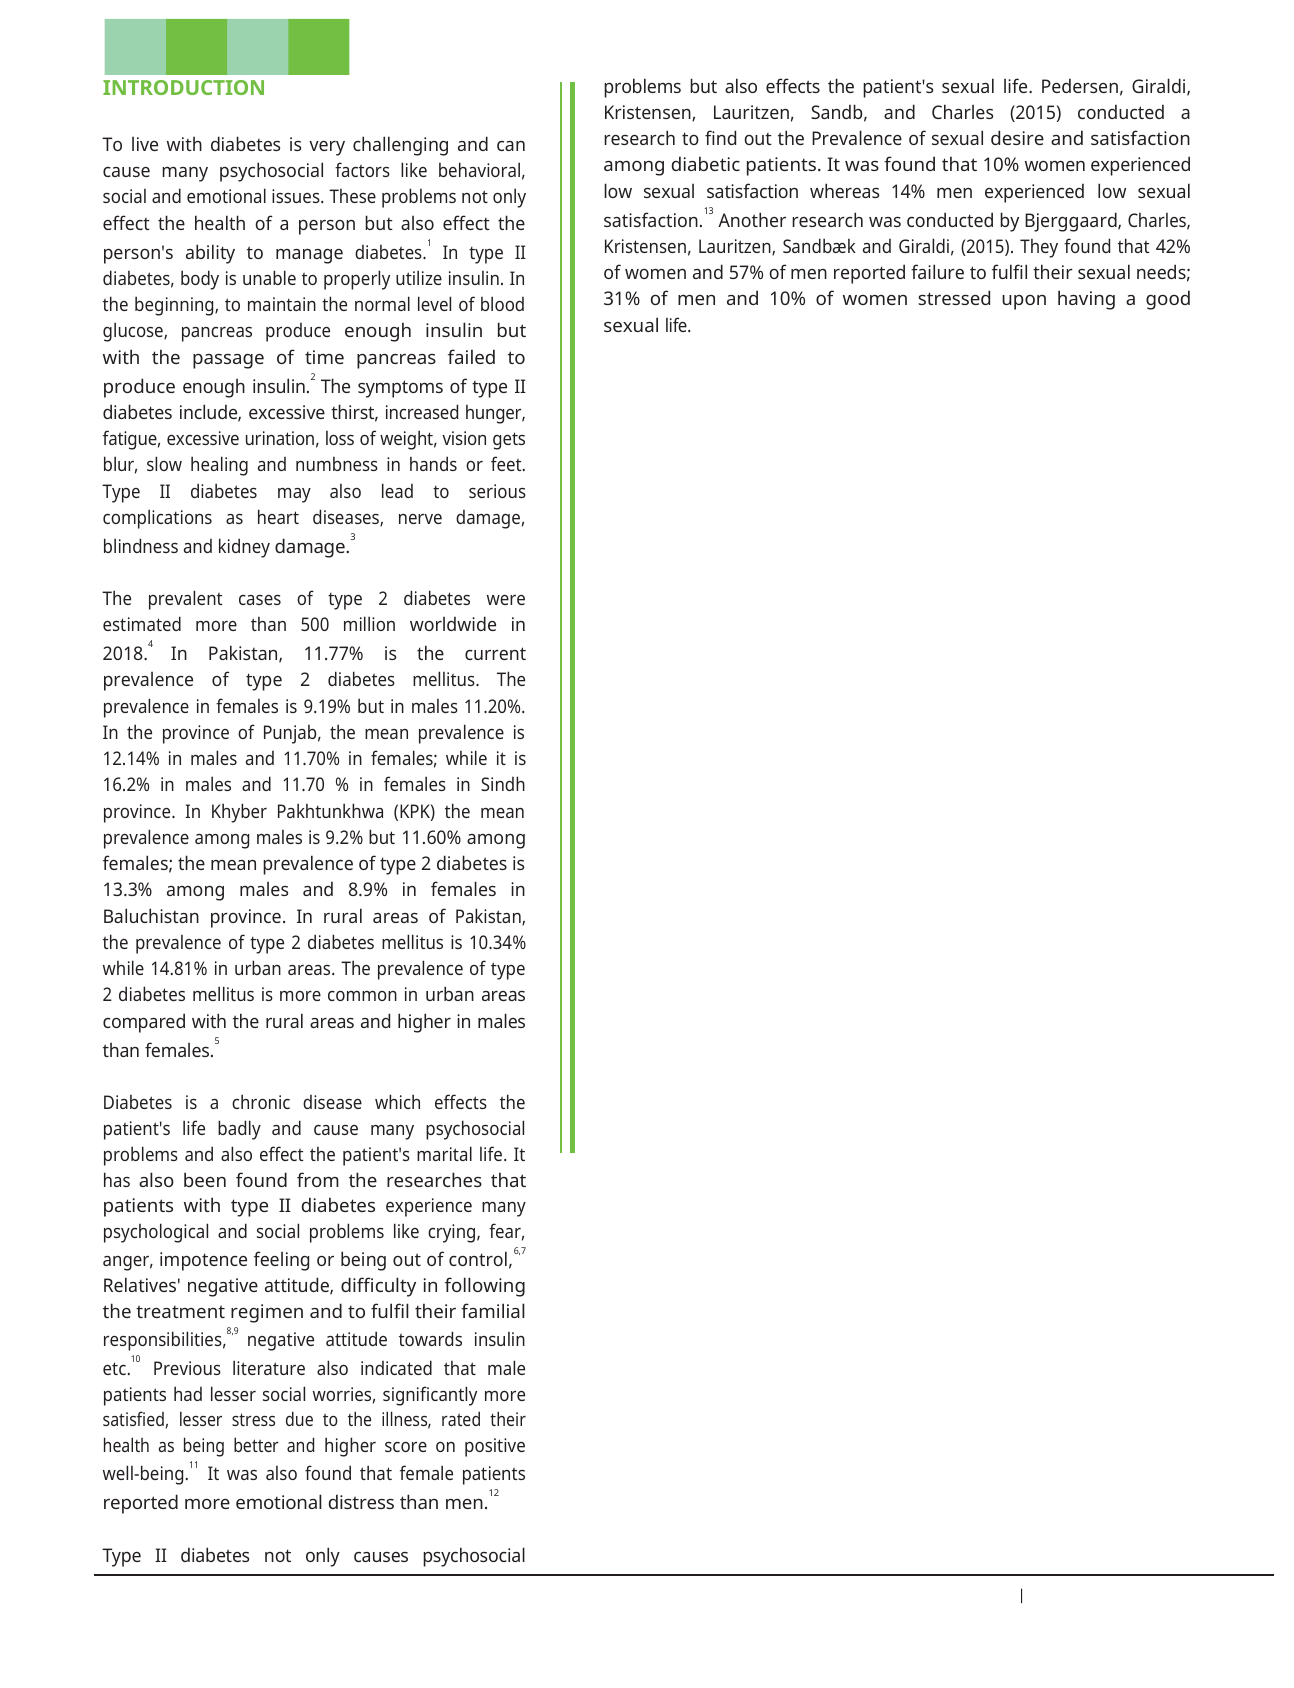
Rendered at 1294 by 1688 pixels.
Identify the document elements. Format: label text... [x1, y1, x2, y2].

subtitle INTRODUCTION [103, 73, 539, 101]
text The prevalent cases of type 2 diabetes were estimated more than 500 million worldwide in 2018.4 In Pakistan, 11.77% is the current prevalence of type 2 diabetes mellitus. The prevalence in females is 9.19% but in males 11.20%. In the province of Punjab, the mean prevalence is 12.14% in males and 11.70% in females; while it is 16.2% in males and 11.70 % in females in Sindh province. In Khyber Pakhtunkhwa (KPK) the mean prevalence among males is 9.2% but 11.60% among females; the mean prevalence of type 2 diabetes is 13.3% among males and 8.9% in females in Baluchistan province. In rural areas of Pakistan, the prevalence of type 2 diabetes mellitus is 10.34% while 14.81% in urban areas. The prevalence of type 2 diabetes mellitus is more common in urban areas compared with the rural areas and higher in males than females.5 [102, 585, 526, 1062]
text To live with diabetes is very challenging and can cause many psychosocial factors like behavioral, social and emotional issues. These problems not only effect the health of a person but also effect the person's ability to manage diabetes.1 In type II diabetes, body is unable to properly utilize insulin. In the beginning, to maintain the normal level of blood glucose, pancreas produce enough insulin but with the passage of time pancreas failed to produce enough insulin.2 The symptoms of type II diabetes include, excessive thirst, increased hunger, fatigue, excessive urination, loss of weight, vision gets blur, slow healing and numbness in hands or feet. Type II diabetes may also lead to serious complications as heart diseases, nerve damage, blindness and kidney damage.3 [102, 131, 526, 559]
text Diabetes is a chronic disease which effects the patient's life badly and cause many psychosocial problems and also effect the patient's marital life. It has also been found from the researches that patients with type II diabetes experience many psychological and social problems like crying, fear, anger, impotence feeling or being out of control,6,7 Relatives' negative attitude, difficulty in following the treatment regimen and to fulfil their familial responsibilities,8,9 negative attitude towards insulin etc.10 Previous literature also indicated that male patients had lesser social worries, significantly more satisfied, lesser stress due to the illness, rated their health as being better and higher score on positive well-being.11 It was also found that female patients reported more emotional distress than men.12 [102, 1090, 526, 1515]
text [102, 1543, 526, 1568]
text Type II diabetes not only causes psychosocial problems but also effects the patient's sexual life. Pedersen, Giraldi, Kristensen, Lauritzen, Sandb, and Charles (2015) conducted a research to find out the Prevalence of sexual desire and satisfaction among diabetic patients. It was found that 10% women experienced low sexual satisfaction whereas 14% men experienced low sexual satisfaction.13 Another research was conducted by Bjerggaard, Charles, Kristensen, Lauritzen, Sandbæk and Giraldi, (2015). They found that 42% of women and 57% of men reported failure to fulfil their sexual needs; 31% of men and 10% of women stressed upon having a good sexual life. [603, 73, 1191, 337]
